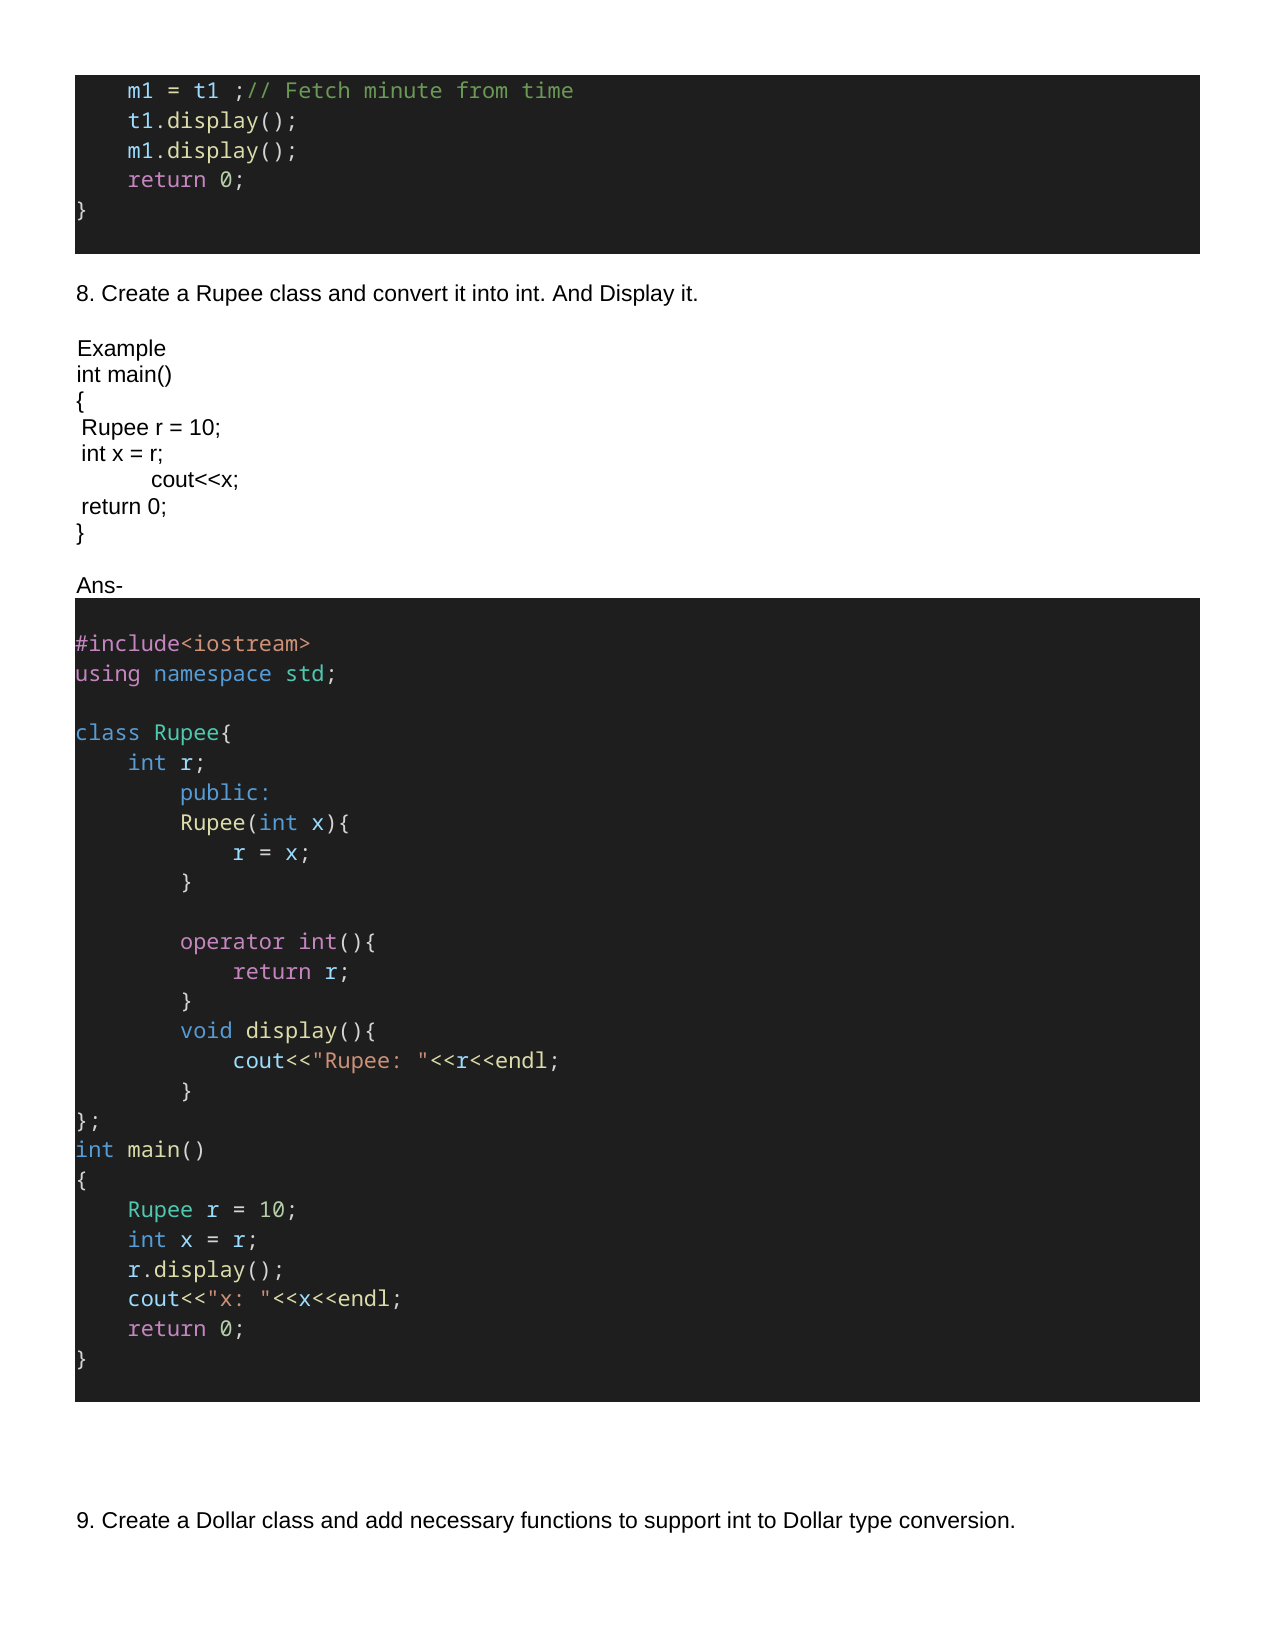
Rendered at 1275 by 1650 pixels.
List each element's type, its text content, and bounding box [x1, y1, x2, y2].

text 8. Create a Rupee class and convert it into int. And Display it. [76, 280, 1200, 306]
text Rupee r = 10; [75, 1194, 1200, 1224]
text 9. Create a Dollar class and add necessary functions to support int to Dollar type conversion. [76, 1507, 1200, 1534]
text #include<iostream> [75, 628, 1200, 658]
text m1.display(); [75, 134, 1200, 164]
text } [75, 1343, 1200, 1373]
text Example [77, 334, 1200, 361]
text using namespace std; [75, 658, 1200, 687]
text cout<<"x: "<<x<<endl; [75, 1283, 1200, 1313]
text Rupee r = 10; [75, 414, 1200, 440]
text }; [75, 1104, 1200, 1134]
text int main() [76, 361, 1200, 387]
text m1 = t1 ;// Fetch minute from time [75, 75, 1200, 105]
text int x = r; [75, 1224, 1200, 1253]
text } [75, 1075, 1200, 1104]
text class Rupee{ [75, 717, 1200, 747]
text Rupee(int x){ [75, 807, 1200, 836]
text return r; [75, 956, 1200, 985]
text r.display(); [75, 1253, 1200, 1283]
text } [75, 985, 1200, 1015]
text cout<<"Rupee: "<<r<<endl; [75, 1045, 1200, 1075]
text } [75, 866, 1200, 896]
text return 0; [75, 1313, 1200, 1343]
text public: [75, 777, 1200, 807]
text void display(){ [75, 1015, 1200, 1045]
text return 0; [75, 493, 1200, 519]
text } [75, 194, 1200, 224]
text r = x; [75, 836, 1200, 866]
text int r; [75, 747, 1200, 777]
text } [76, 519, 1200, 545]
text Ans- [76, 572, 1200, 598]
text { [76, 387, 1200, 414]
text return 0; [75, 164, 1200, 194]
text int x = r; [75, 440, 1200, 466]
text int main() [75, 1134, 1200, 1164]
text cout<<x; [151, 466, 1200, 493]
text t1.display(); [75, 105, 1200, 134]
text { [75, 1164, 1200, 1194]
text operator int(){ [75, 926, 1200, 956]
